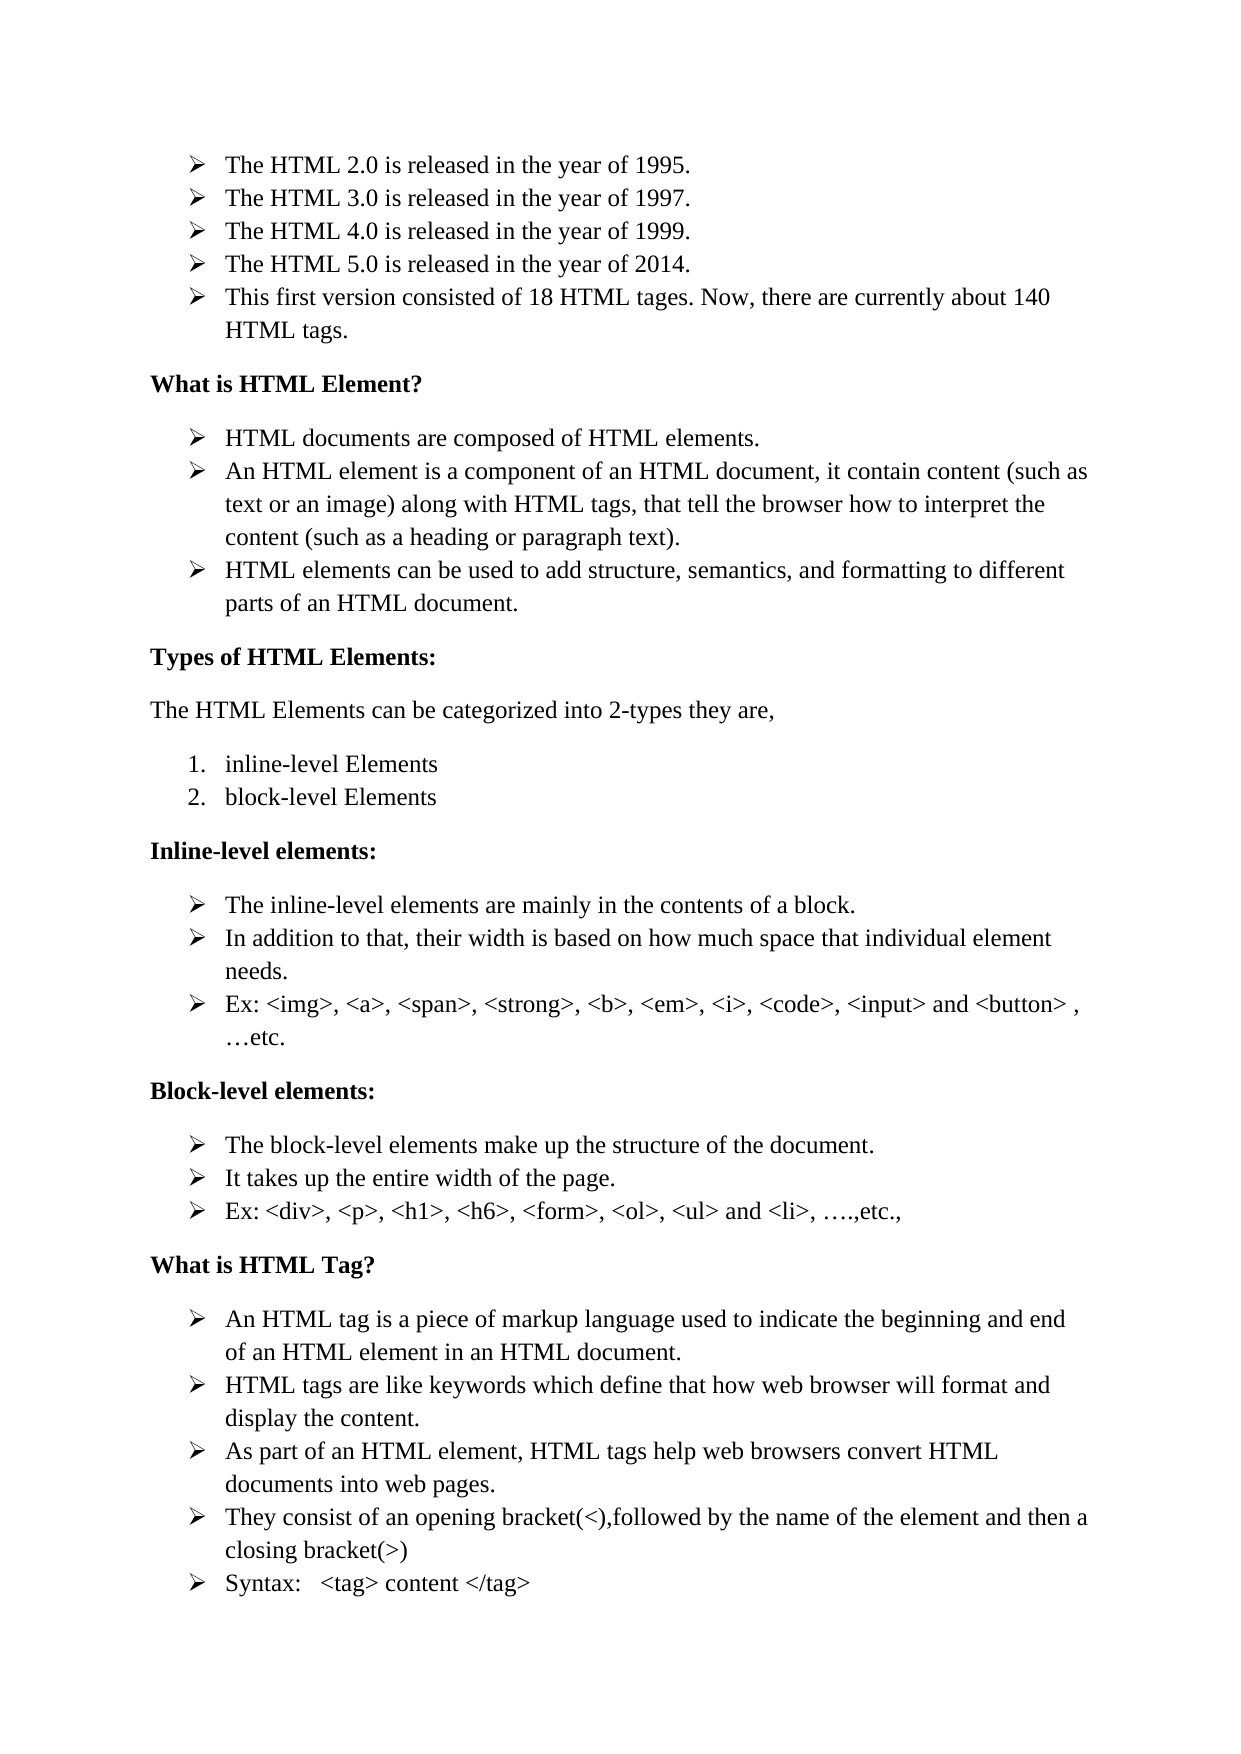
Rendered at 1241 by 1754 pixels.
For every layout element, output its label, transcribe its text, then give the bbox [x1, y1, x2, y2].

list The block-level elements make up the structure of the document. [187, 1130, 1090, 1159]
list The HTML 4.0 is released in the year of 1999. [187, 216, 1090, 245]
text Inline-level elements: [150, 836, 1090, 865]
list This first version consisted of 18 HTML tages. Now, there are currently about 140 HTML tags. [187, 282, 1090, 344]
text The HTML Elements can be categorized into 2-types they are, [150, 696, 1090, 724]
list The HTML 3.0 is released in the year of 1997. [187, 183, 1090, 212]
list HTML tags are like keywords which define that how web browser will format and display the content. [187, 1370, 1090, 1432]
list inline-level Elements [187, 749, 1090, 778]
list block-level Elements [187, 782, 1090, 811]
text What is HTML Element? [150, 369, 1090, 398]
text What is HTML Tag? [150, 1250, 1090, 1279]
list An HTML tag is a piece of markup language used to indicate the beginning and end of an HTML element in an HTML document. [187, 1304, 1090, 1366]
list The inline-level elements are mainly in the contents of a block. [187, 890, 1090, 919]
list Syntax: <tag> content </tag> [187, 1568, 1090, 1597]
list HTML elements can be used to add structure, semantics, and formatting to different parts of an HTML document. [187, 555, 1090, 617]
list Ex: <img>, <a>, <span>, <strong>, <b>, <em>, <i>, <code>, <input> and <button> ,…etc. [187, 989, 1090, 1051]
list Ex: <div>, <p>, <h1>, <h6>, <form>, <ol>, <ul> and <li>, ….,etc., [187, 1196, 1090, 1225]
list HTML documents are composed of HTML elements. [187, 423, 1090, 452]
list In addition to that, their width is based on how much space that individual element needs. [187, 923, 1090, 985]
list An HTML element is a component of an HTML document, it contain content (such as text or an image) along with HTML tags, that tell the browser how to interpret the content (such as a heading or paragraph text). [187, 456, 1090, 551]
list The HTML 5.0 is released in the year of 2014. [187, 249, 1090, 278]
list The HTML 2.0 is released in the year of 1995. [187, 150, 1090, 179]
list They consist of an opening bracket(<),followed by the name of the element and then a closing bracket(>) [187, 1502, 1090, 1564]
text Types of HTML Elements: [150, 642, 1090, 671]
list It takes up the entire width of the page. [187, 1163, 1090, 1192]
list As part of an HTML element, HTML tags help web browsers convert HTML documents into web pages. [187, 1436, 1090, 1498]
text Block-level elements: [150, 1076, 1090, 1105]
